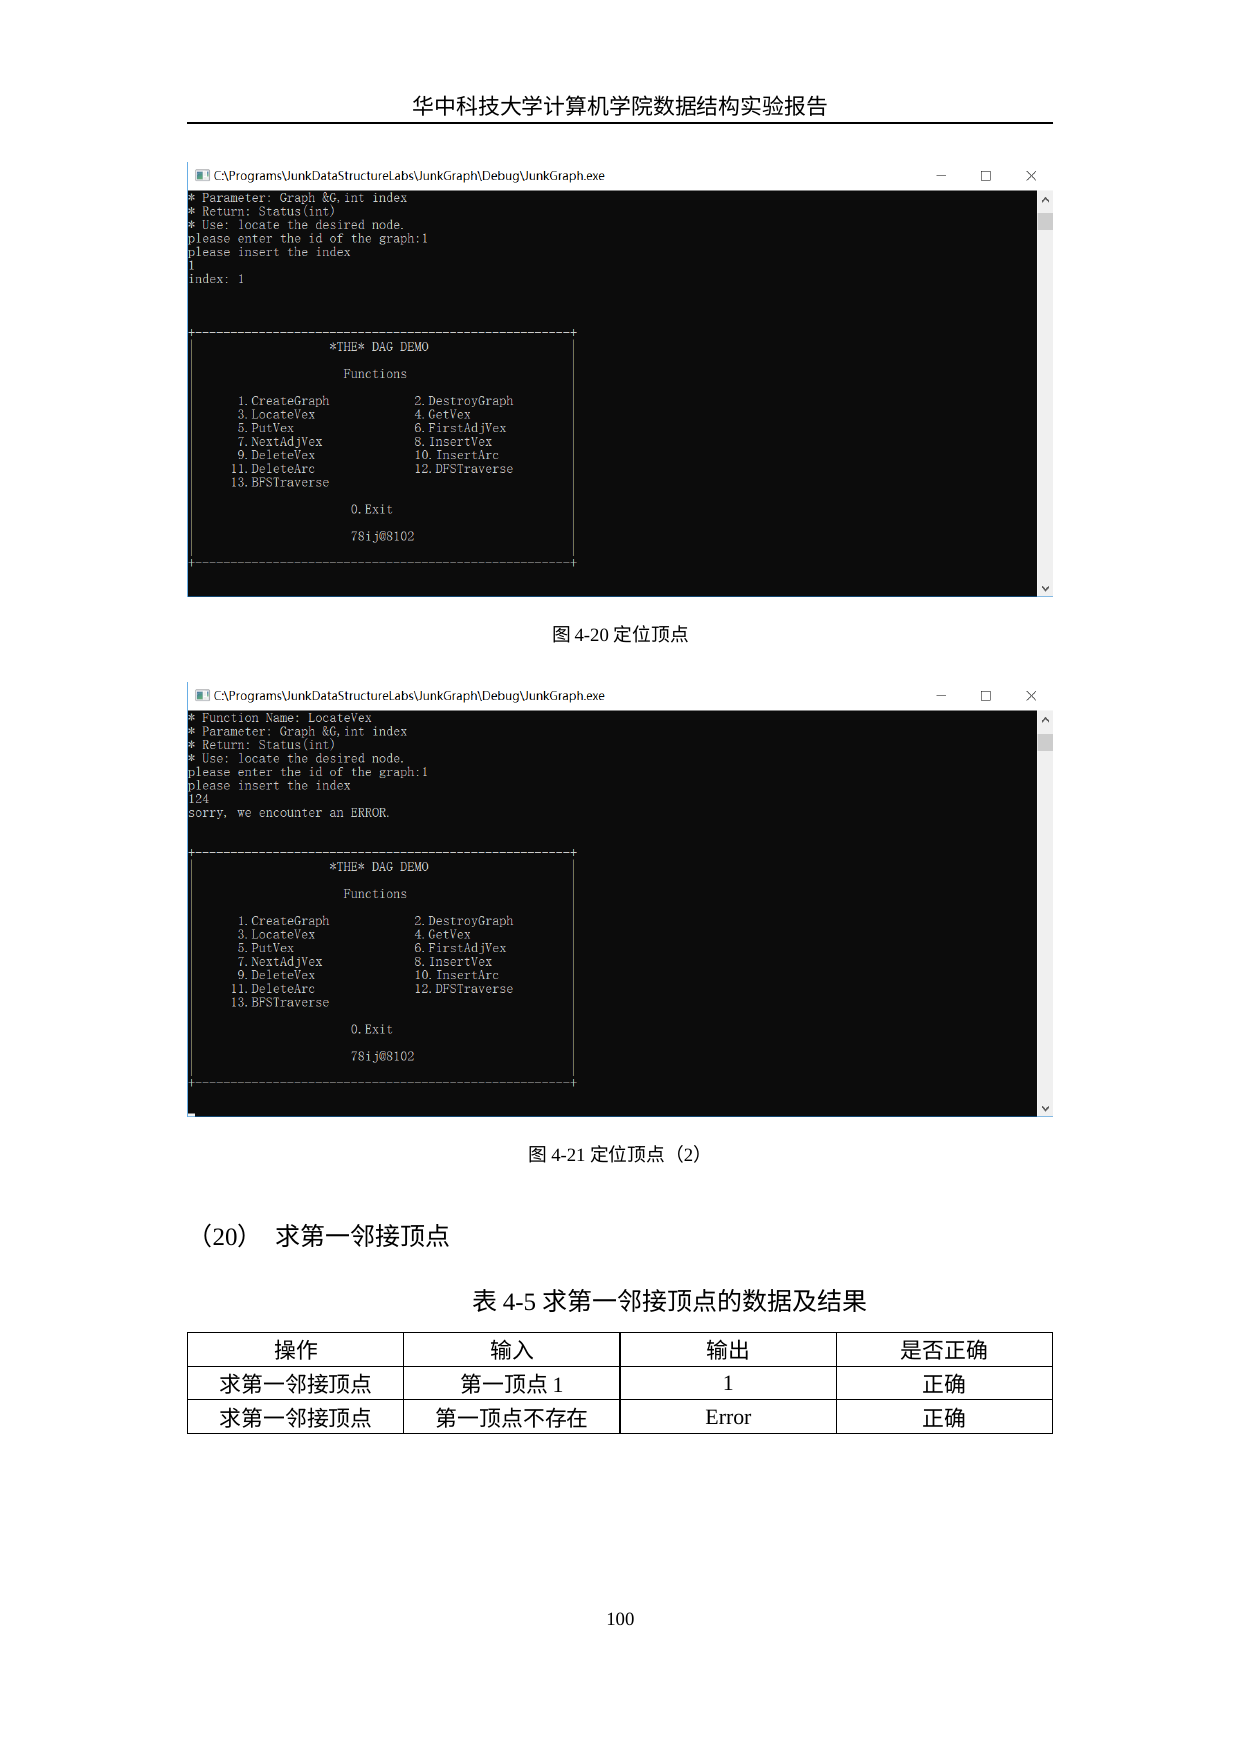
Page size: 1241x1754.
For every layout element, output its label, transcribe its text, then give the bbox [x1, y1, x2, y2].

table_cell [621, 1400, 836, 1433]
text 表4-5 求第一邻接顶点的数据及结果 [262, 1267, 1053, 1332]
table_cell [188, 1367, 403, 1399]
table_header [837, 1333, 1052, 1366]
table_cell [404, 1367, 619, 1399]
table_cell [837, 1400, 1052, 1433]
picture [187, 162, 1053, 597]
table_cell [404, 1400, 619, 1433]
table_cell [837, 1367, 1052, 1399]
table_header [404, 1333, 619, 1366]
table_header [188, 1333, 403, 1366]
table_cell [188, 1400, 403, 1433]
picture [187, 682, 1053, 1117]
list 求第一邻接顶点 [187, 1202, 1053, 1267]
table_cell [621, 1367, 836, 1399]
text 图4-21 定位顶点（2） [187, 1137, 1053, 1169]
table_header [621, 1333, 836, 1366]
text 图4-20 定位顶点 [187, 617, 1053, 649]
